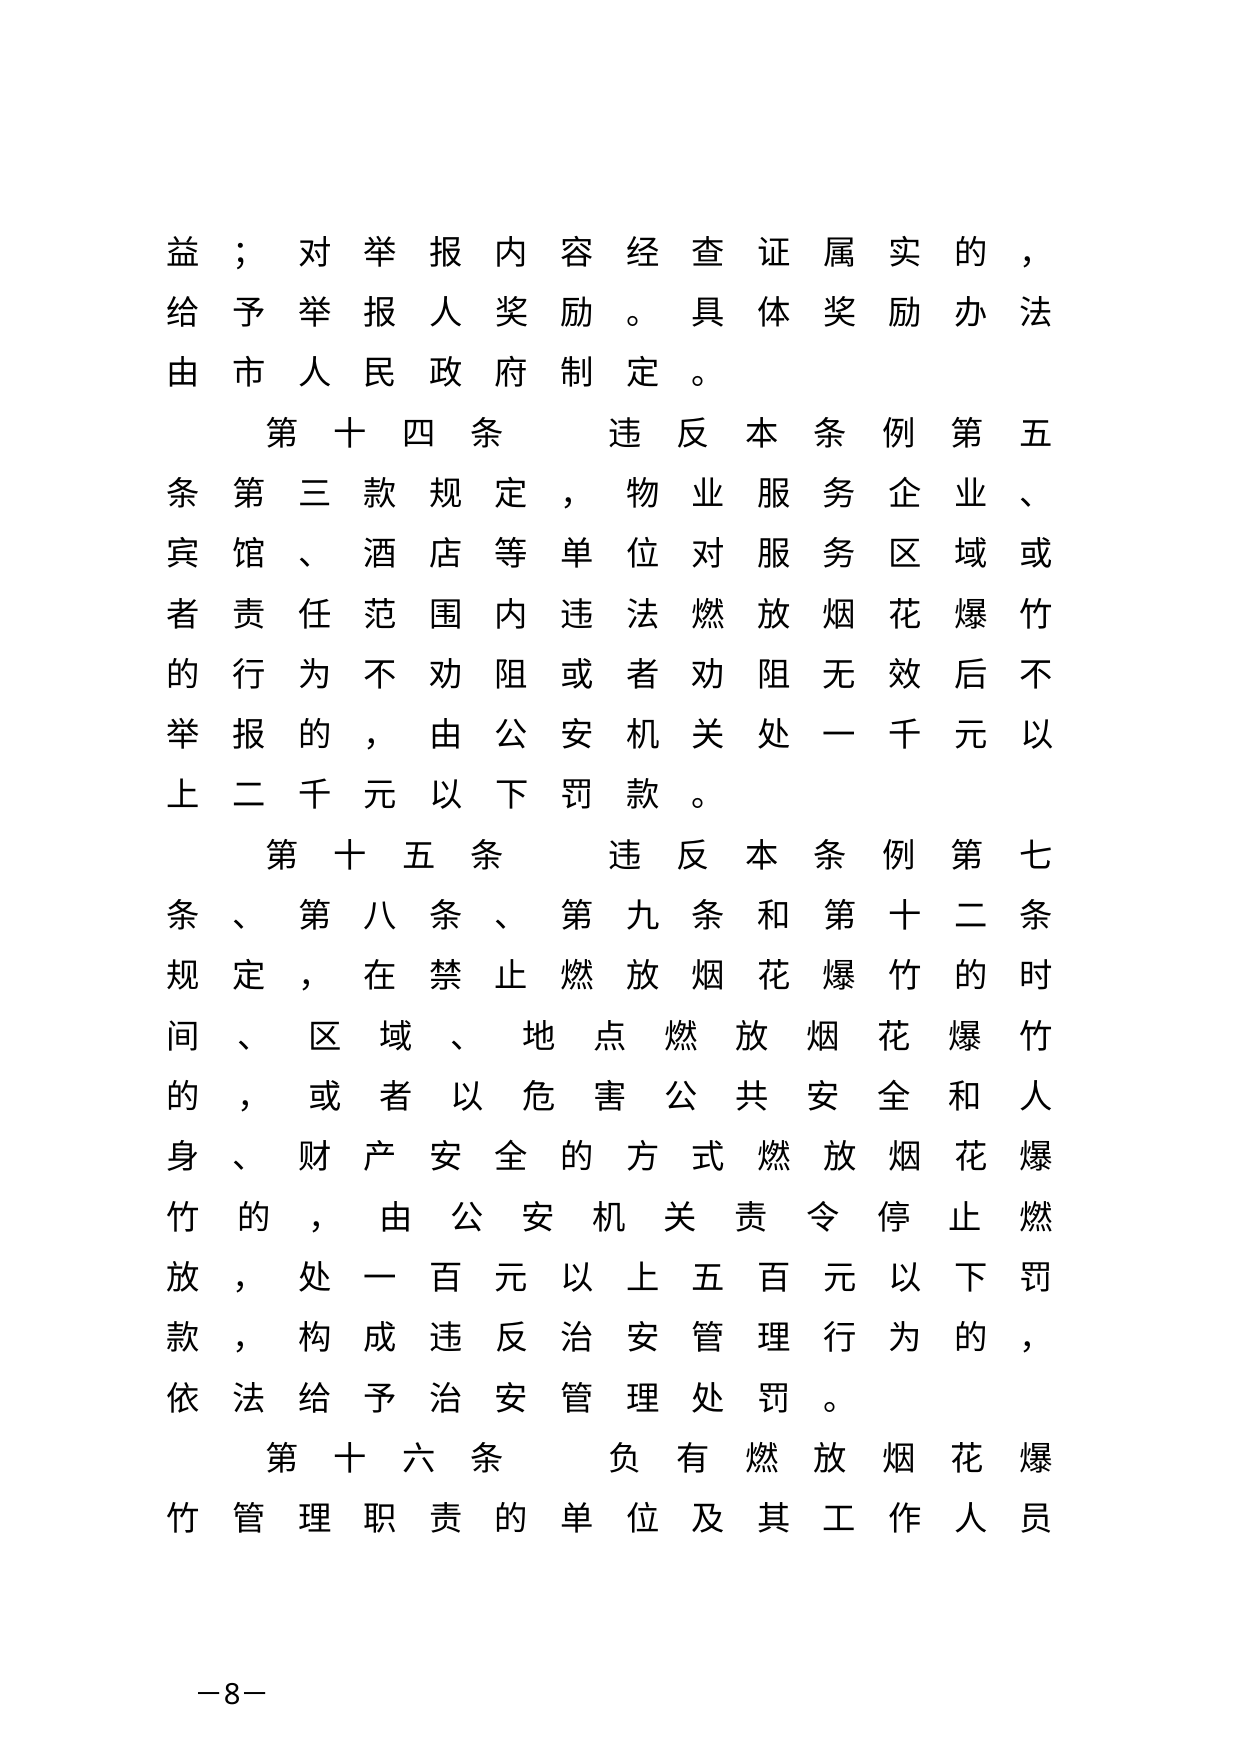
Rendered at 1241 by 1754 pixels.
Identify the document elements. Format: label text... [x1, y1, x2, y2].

text 第十四条 违反本条例第五条第三款规定，物业服务企业、宾馆、酒店等单位对服务区域或者责任范围内违法燃放烟花爆竹的行为不劝阻或者劝阻无效后不举报的，由公安机关处一千元以上二千元以下罚款。 [167, 400, 1085, 822]
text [167, 219, 1085, 400]
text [167, 1426, 1085, 1546]
text 第十五条 违反本条例第七条、第八条、第九条和第十二条规定，在禁止燃放烟花爆竹的时间、区域、地点燃放烟花爆竹的，或者以危害公共安全和人身、财产安全的方式燃放烟花爆竹的，由公安机关责令停止燃放，处一百元以上五百元以下罚款，构成违反治安管理行为的，依法给予治安管理处罚。 [167, 822, 1085, 1426]
